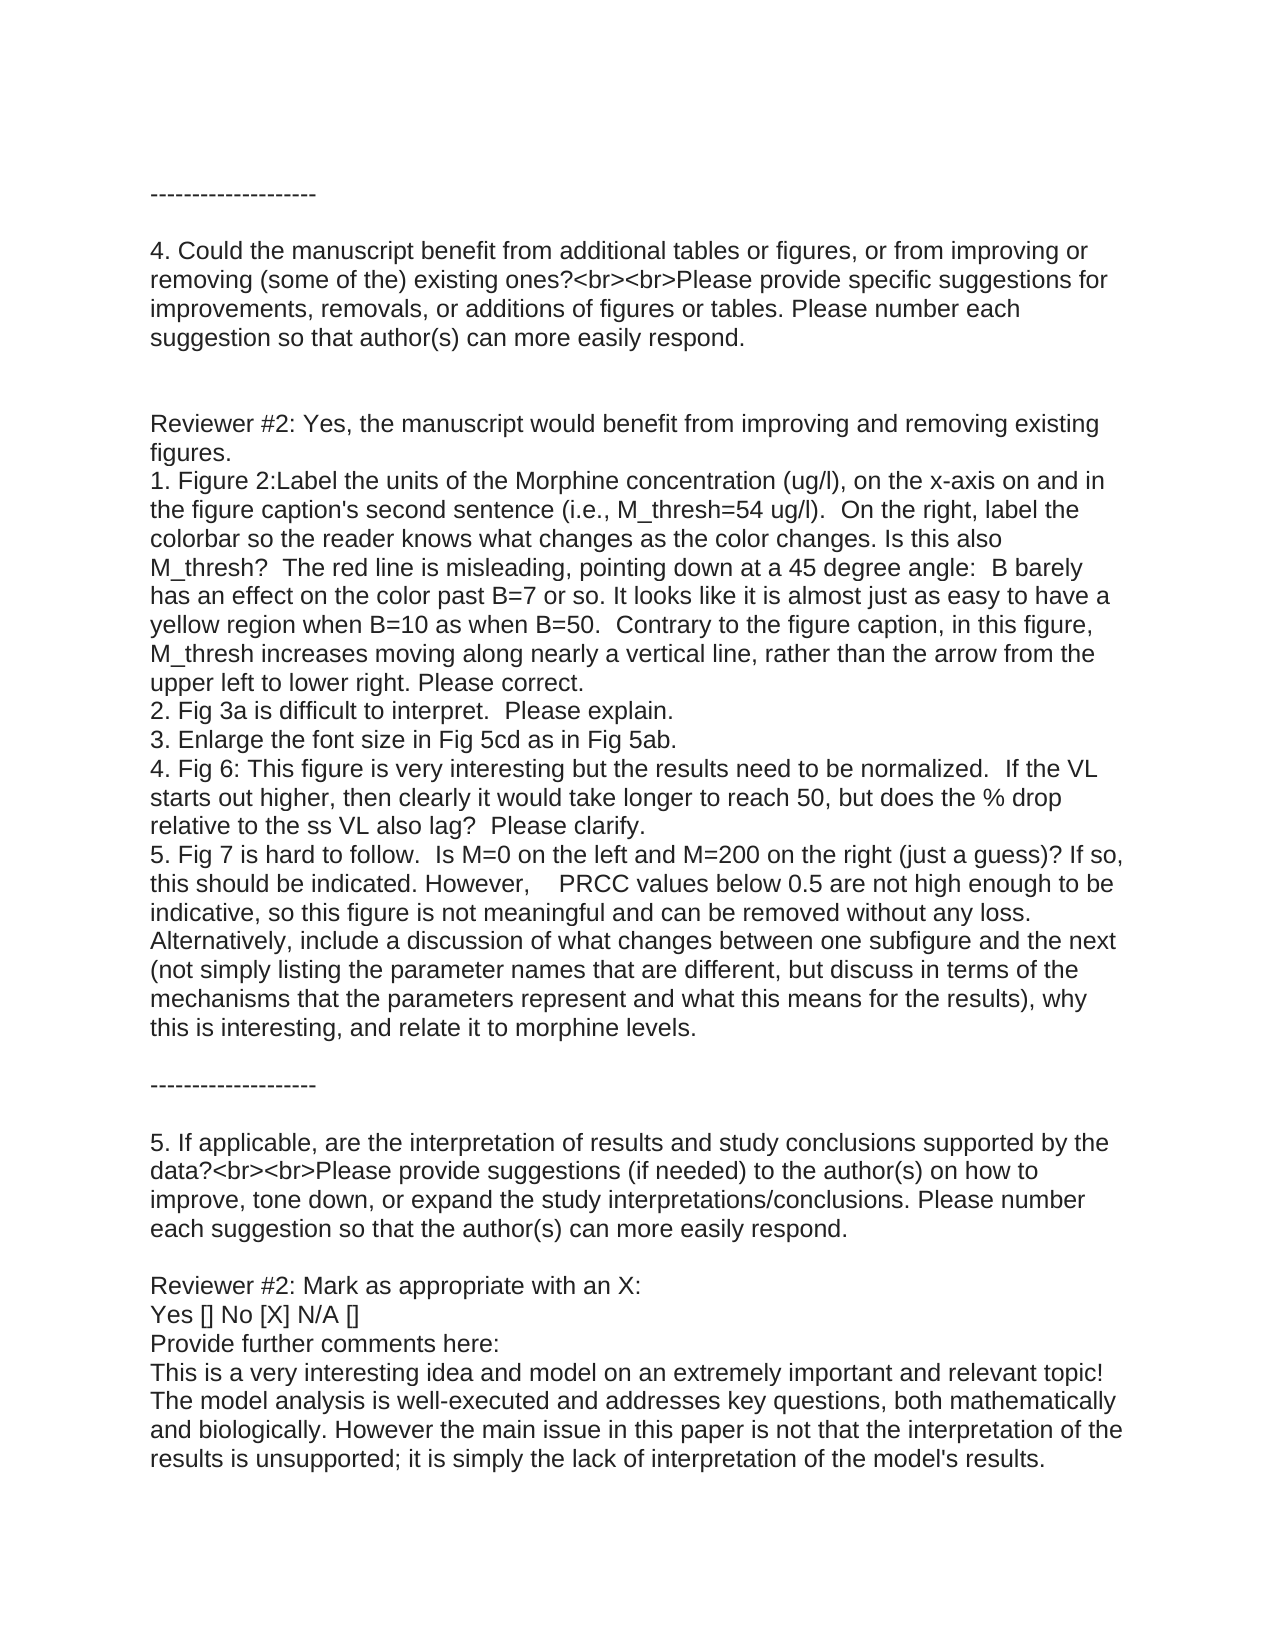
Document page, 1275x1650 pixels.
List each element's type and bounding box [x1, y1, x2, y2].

text [150, 150, 1125, 1472]
